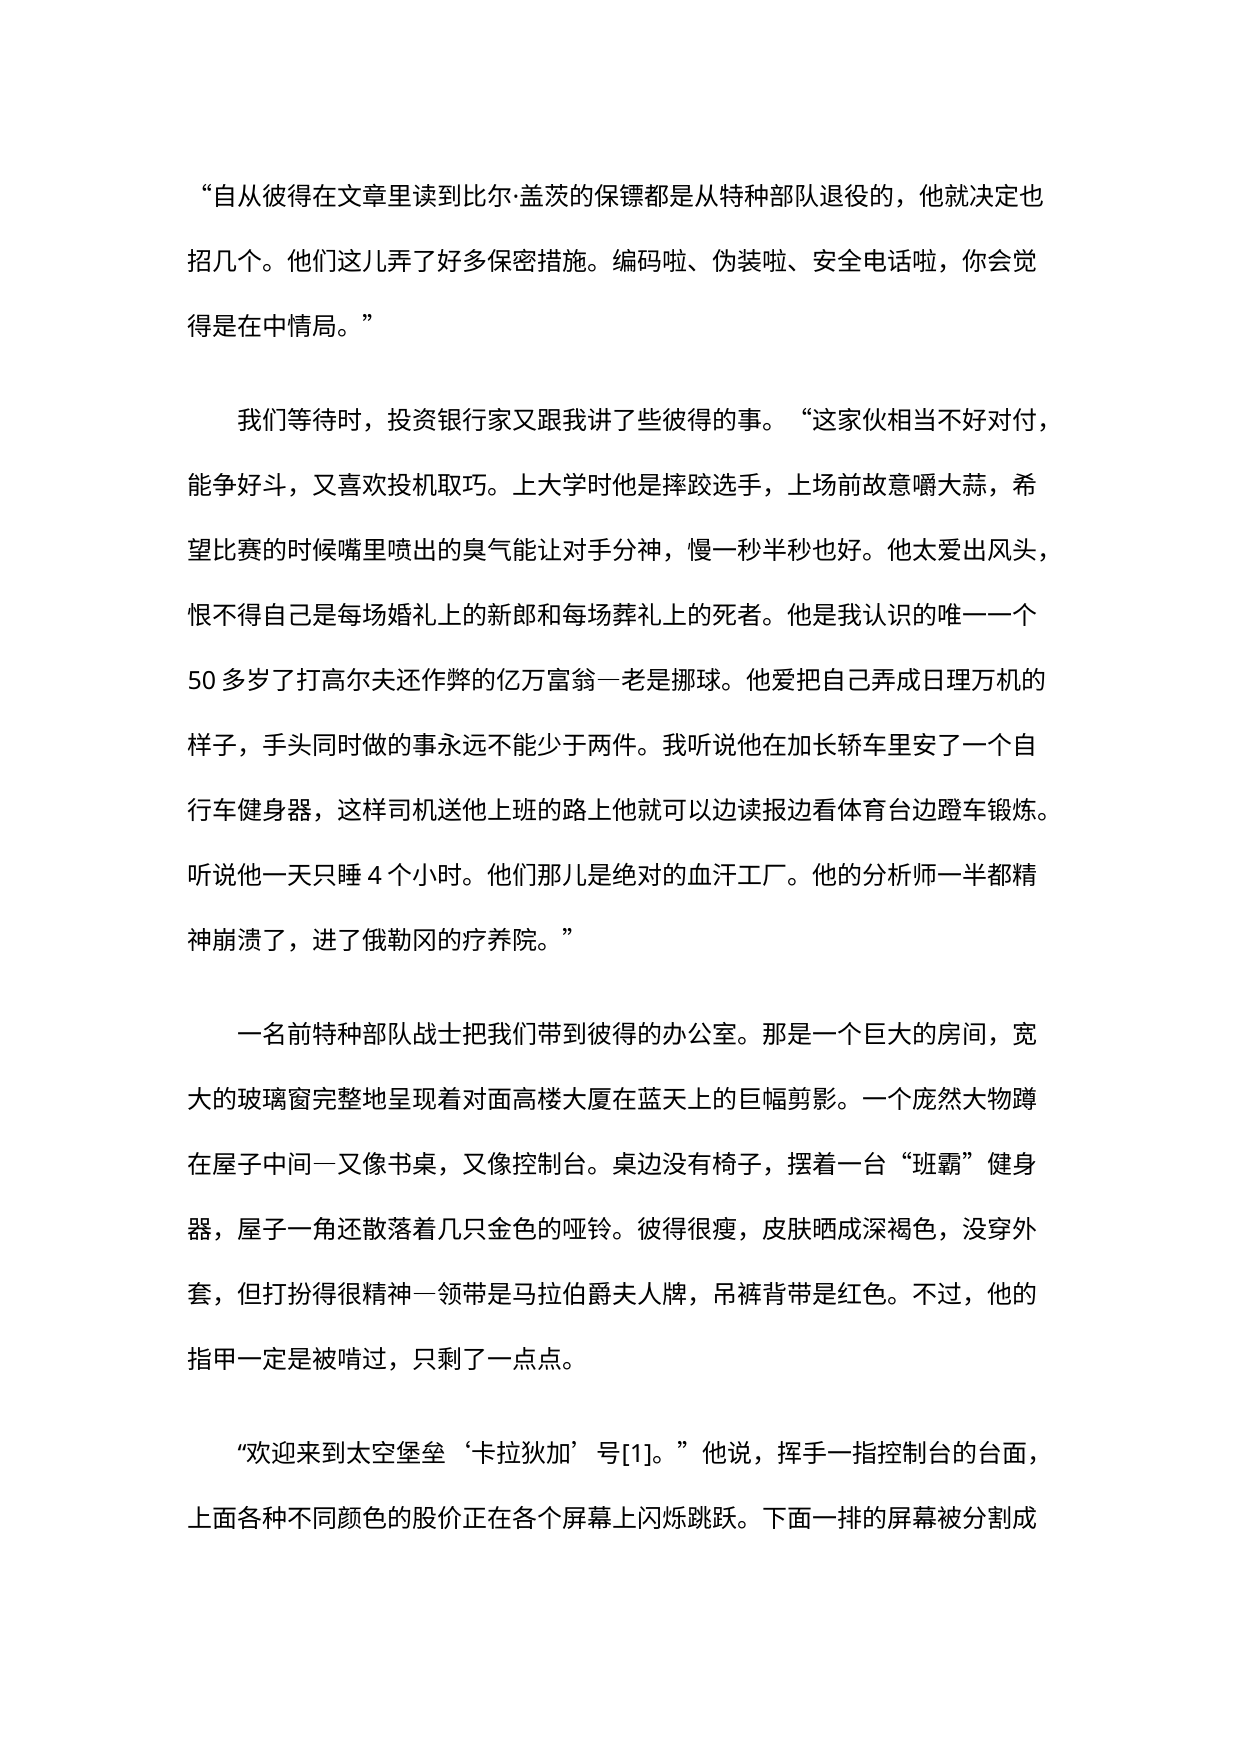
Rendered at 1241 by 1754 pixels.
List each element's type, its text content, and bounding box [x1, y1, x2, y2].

text 一名前特种部队战士把我们带到彼得的办公室。那是一个巨大的房间，宽大的玻璃窗完整地呈现着对面高楼大厦在蓝天上的巨幅剪影。一个庞然大物蹲在屋子中间—又像书桌，又像控制台。桌边没有椅子，摆着一台“班霸”健身器，屋子一角还散落着几只金色的哑铃。彼得很瘦，皮肤晒成深褐色，没穿外套，但打扮得很精神—领带是马拉伯爵夫人牌，吊裤背带是红色。不过，他的指甲一定是被啃过，只剩了一点点。 [187, 1000, 1053, 1390]
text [187, 162, 1053, 357]
text 我们等待时，投资银行家又跟我讲了些彼得的事。“这家伙相当不好对付，能争好斗，又喜欢投机取巧。上大学时他是摔跤选手，上场前故意嚼大蒜，希望比赛的时候嘴里喷出的臭气能让对手分神，慢一秒半秒也好。他太爱出风头，恨不得自己是每场婚礼上的新郎和每场葬礼上的死者。他是我认识的唯一一个50多岁了打高尔夫还作弊的亿万富翁—老是挪球。他爱把自己弄成日理万机的样子，手头同时做的事永远不能少于两件。我听说他在加长轿车里安了一个自行车健身器，这样司机送他上班的路上他就可以边读报边看体育台边蹬车锻炼。听说他一天只睡4个小时。他们那儿是绝对的血汗工厂。他的分析师一半都精神崩溃了，进了俄勒冈的疗养院。” [187, 386, 1053, 971]
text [187, 1419, 1053, 1549]
